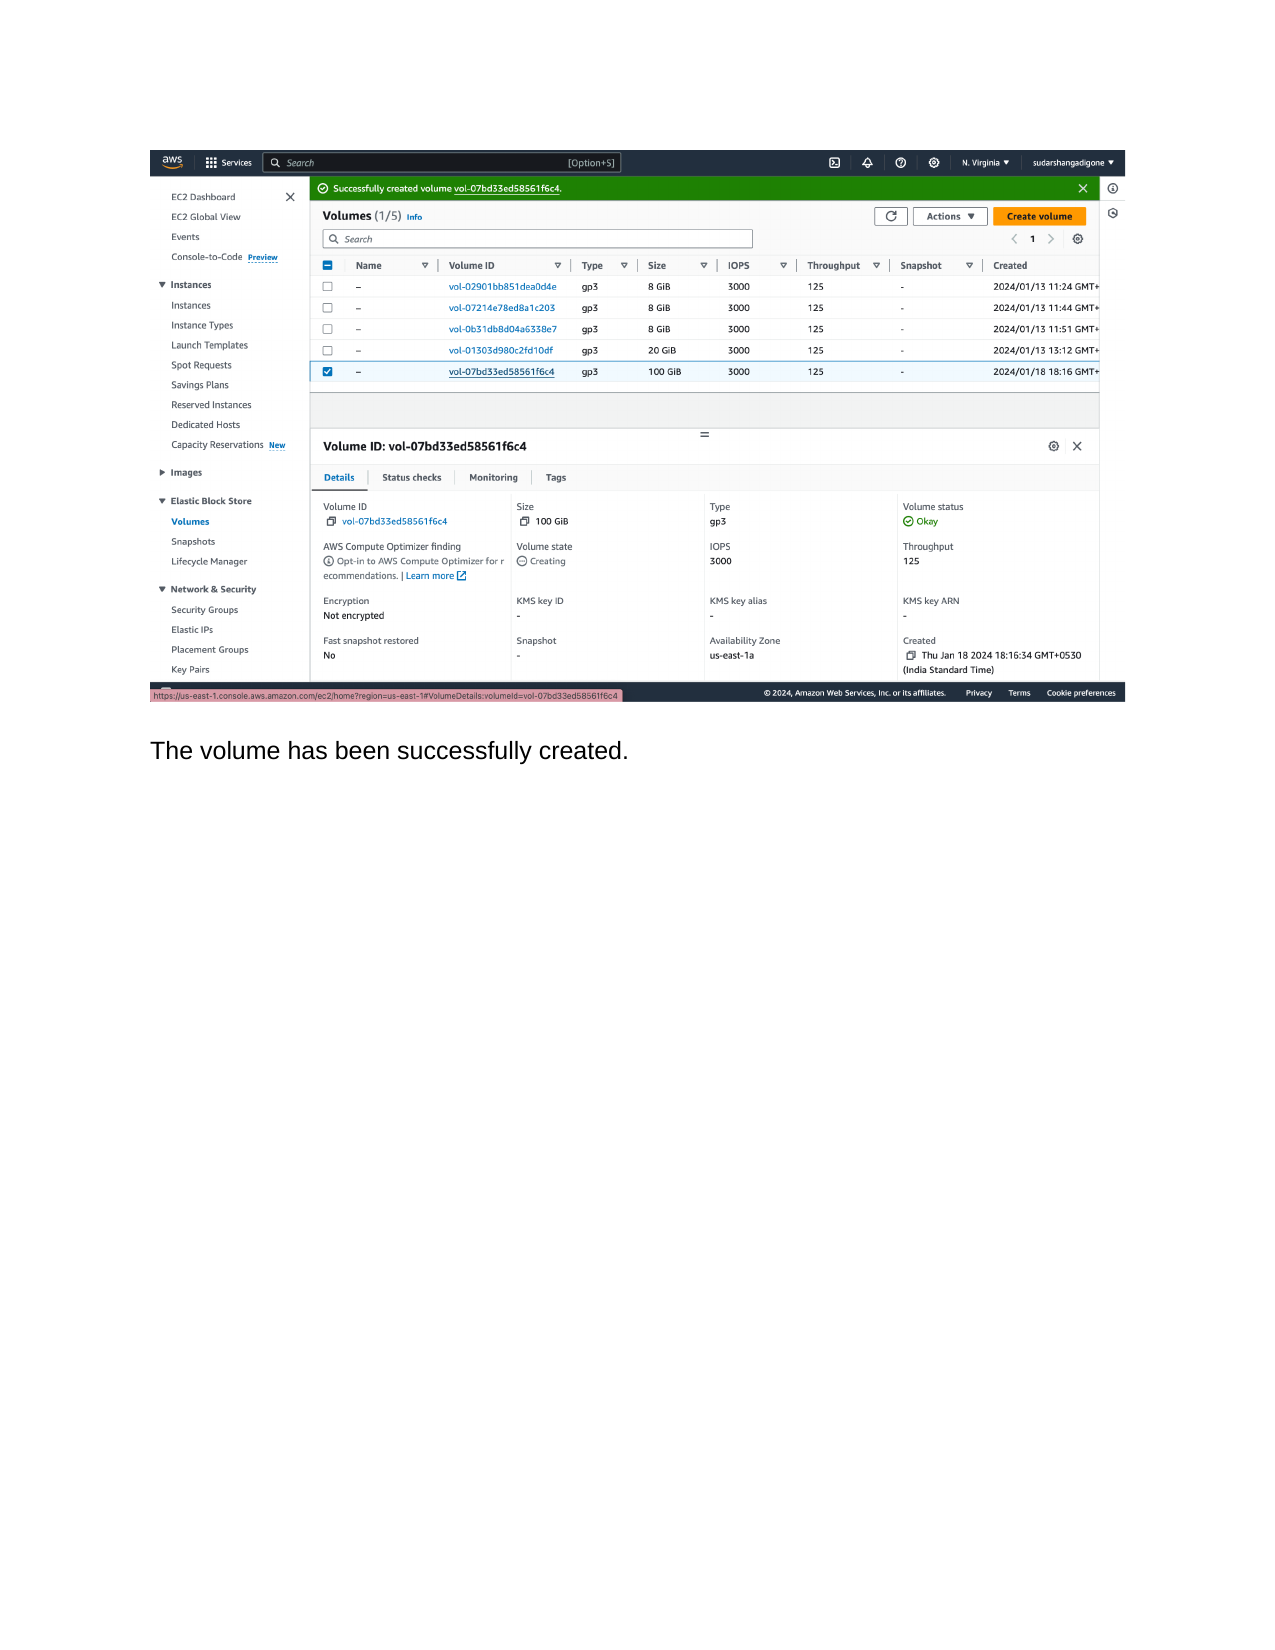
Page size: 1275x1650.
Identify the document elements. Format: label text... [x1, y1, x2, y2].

picture [150, 150, 1125, 702]
text The volume has been successfully created. [150, 736, 1125, 765]
